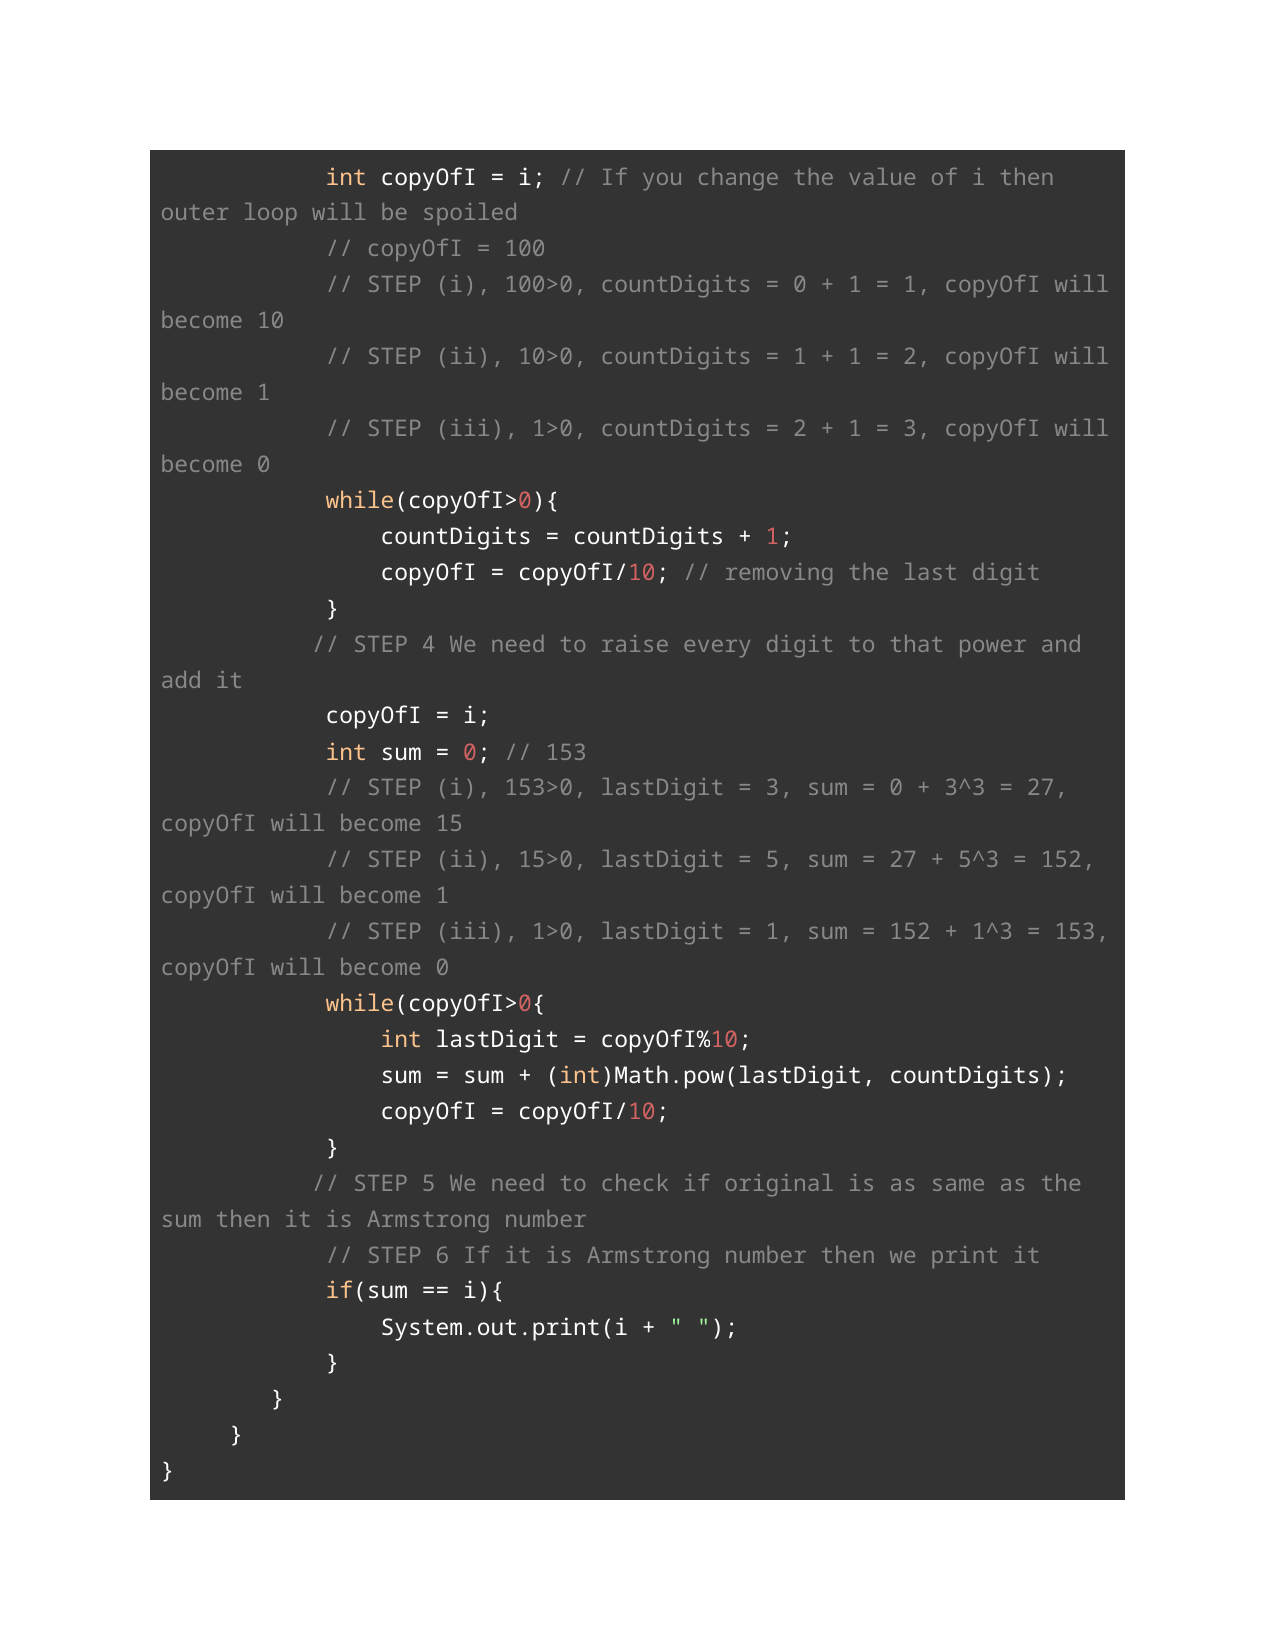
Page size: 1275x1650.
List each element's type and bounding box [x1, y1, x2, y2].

table_header [150, 150, 1125, 1500]
